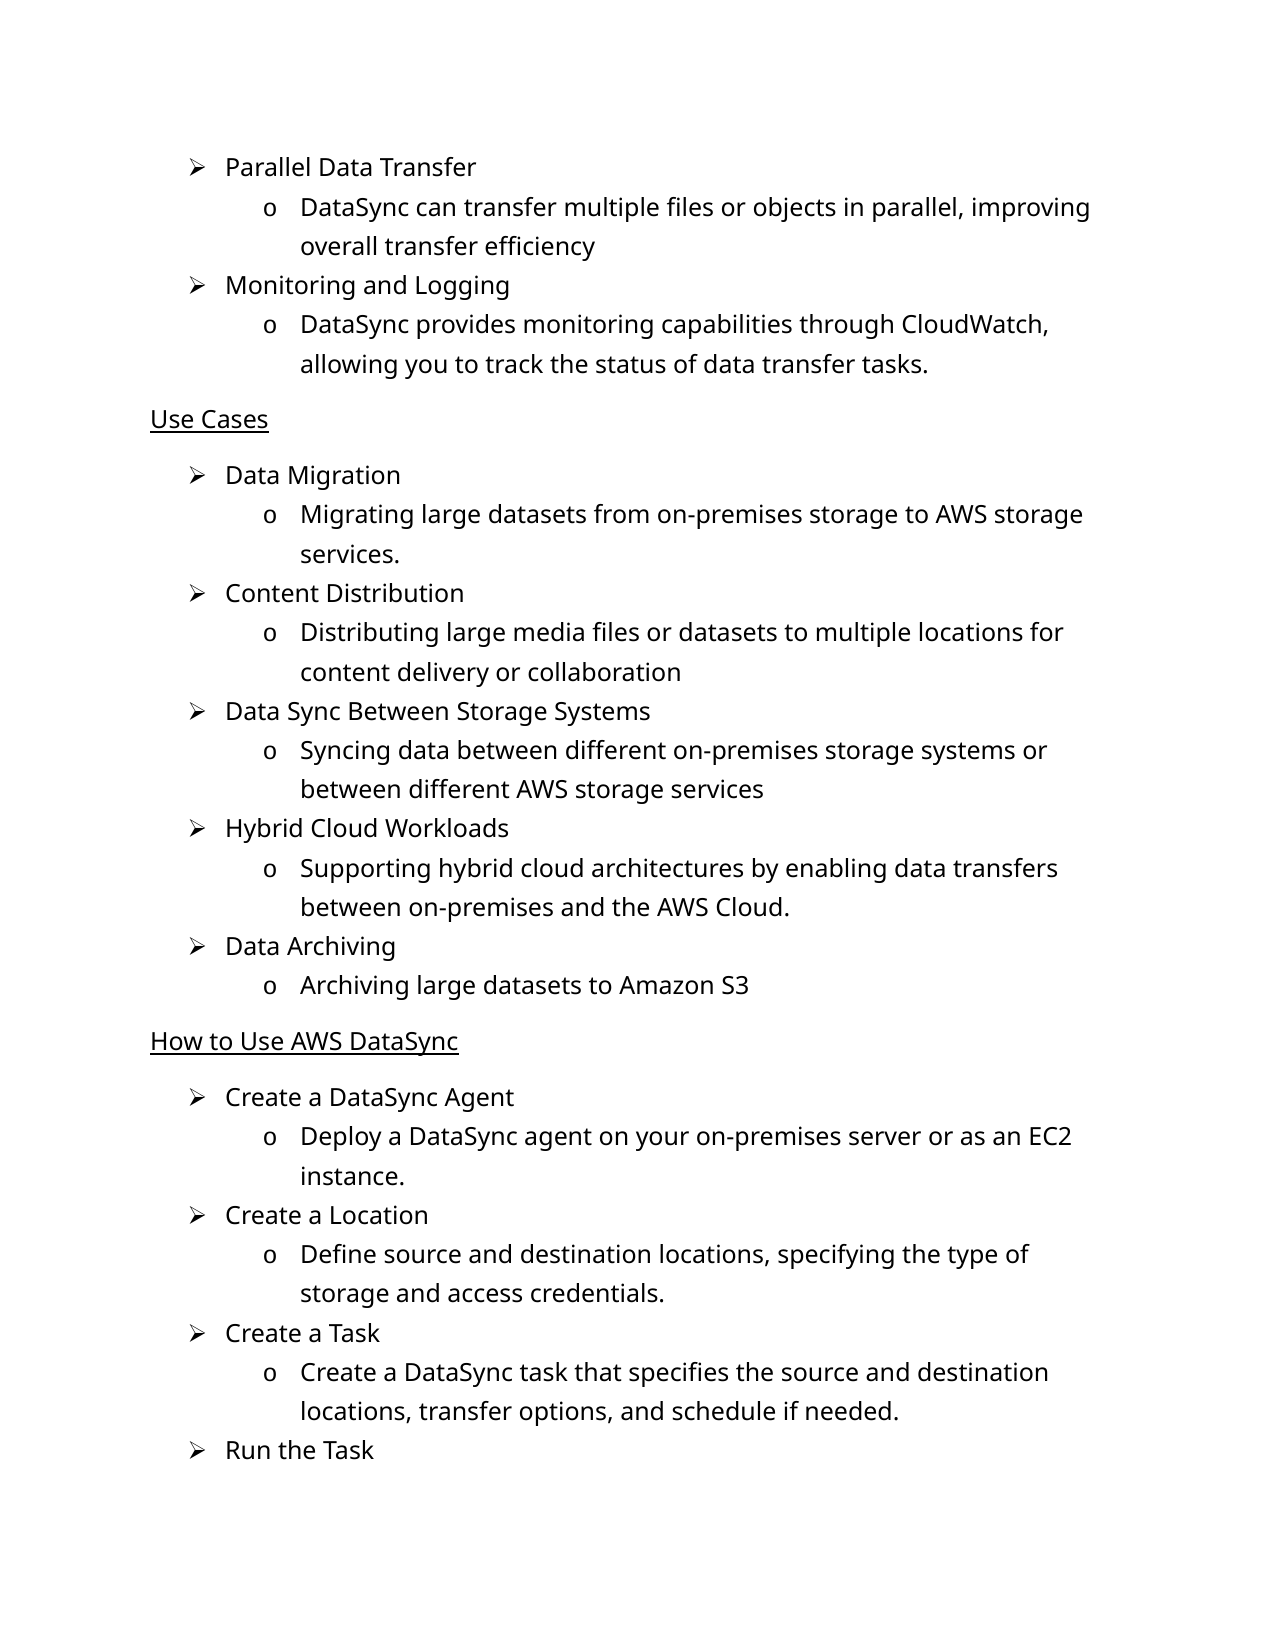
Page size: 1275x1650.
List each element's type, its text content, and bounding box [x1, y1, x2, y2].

text Use Cases [150, 1426, 1125, 1461]
list Integration with AWS Key Management Service (KMS) [187, 1096, 1125, 1130]
list Monitoring and Logging [187, 1292, 1125, 1326]
text Data Sync [150, 245, 1125, 279]
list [187, 150, 1125, 223]
list It is designed to simplify and accelerate data transfer workflows, making it easier to move data to and from AWS. [187, 435, 1125, 508]
list DataSync is mainly built for accelerate the data transfers [262, 625, 1125, 659]
list DataSync integrates with KMS for encrypting data during transfer. [262, 1135, 1125, 1169]
list Data Sync is used to transfer large amounts of data between on-premises storage, S3, EFS (Elastic File System). [187, 357, 1125, 430]
list Scheduling and Automation [187, 978, 1125, 1012]
list Data Transfer Acceleration [187, 586, 1125, 620]
list DataSync supports transfers between on-premises storage, S3, EFS, and FSx. It allows for flexibility in choosing source and destination locations. [262, 703, 1125, 816]
list Transfers can be scheduled and automated, allowing you to set up recurring data transfer workflows [262, 1017, 1125, 1091]
list DataSync supports incremental transfers, meaning it only transfers the changes made to files, reducing the amount of data transferred during subsequent sync operations. [262, 860, 1125, 973]
list Parallel Data Transfer [187, 1174, 1125, 1208]
text Introduction [150, 301, 1125, 335]
list DataSync provides monitoring capabilities through CloudWatch, allowing you to track the status of data transfer tasks. [262, 1331, 1125, 1405]
list Incremental Transfers [187, 821, 1125, 855]
list DataSync can transfer multiple files or objects in parallel, improving overall transfer efficiency [262, 1213, 1125, 1287]
text Features [150, 530, 1125, 564]
list Supported Data Sources and Destinations [187, 664, 1125, 698]
